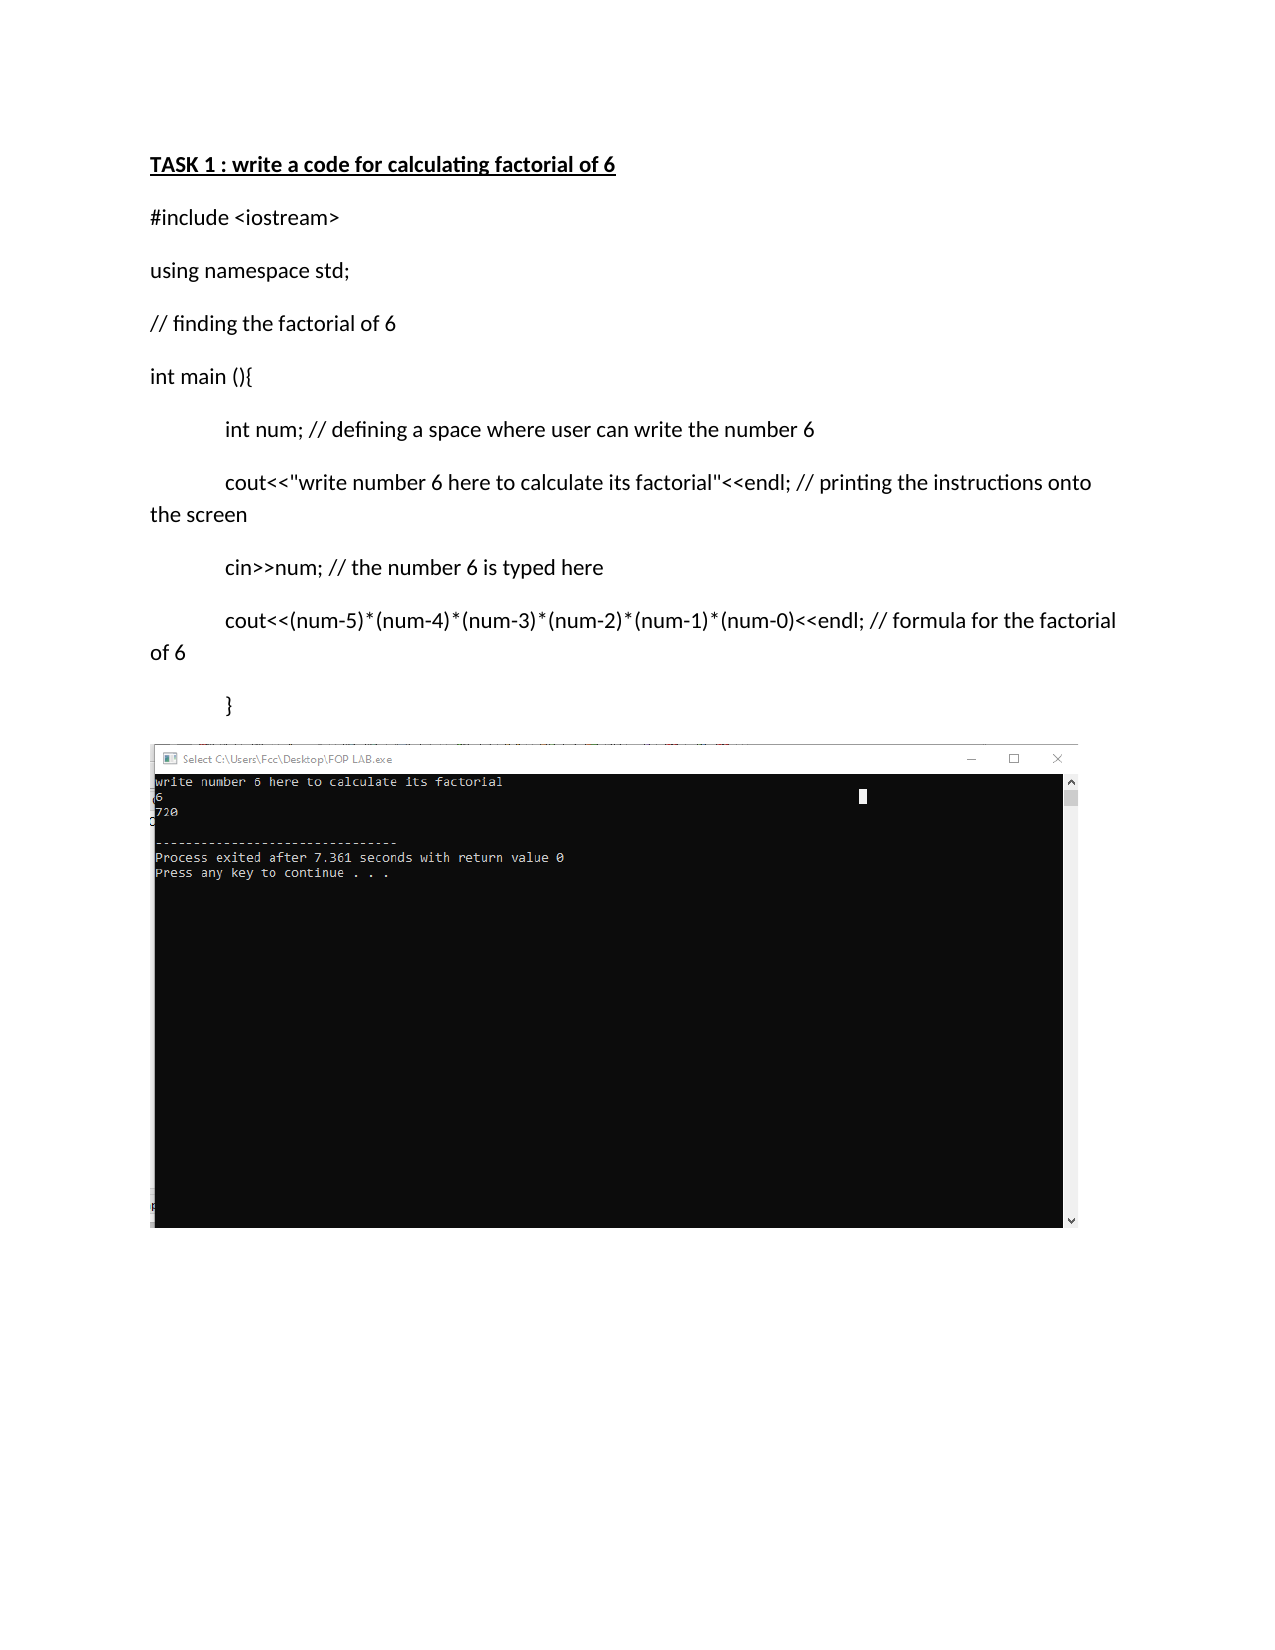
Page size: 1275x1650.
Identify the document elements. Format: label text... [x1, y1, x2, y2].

text int num; // defining a space where user can write the number 6 [150, 415, 1125, 443]
text cout<<"write number 6 here to calculate its factorial"<<endl; // printing the instructions onto the screen [150, 468, 1125, 528]
text int main (){ [150, 362, 1125, 390]
picture [150, 744, 1079, 1228]
text cin>>num; // the number 6 is typed here [150, 553, 1125, 581]
text #include <iostream> [150, 203, 1125, 231]
text // finding the factorial of 6 [150, 309, 1125, 337]
text TASK 1 : write a code for calculating factorial of 6 [150, 150, 1125, 178]
text } [150, 692, 1125, 719]
text cout<<(num-5)*(num-4)*(num-3)*(num-2)*(num-1)*(num-0)<<endl; // formula for the factorial of 6 [150, 606, 1125, 667]
text using namespace std; [150, 256, 1125, 284]
